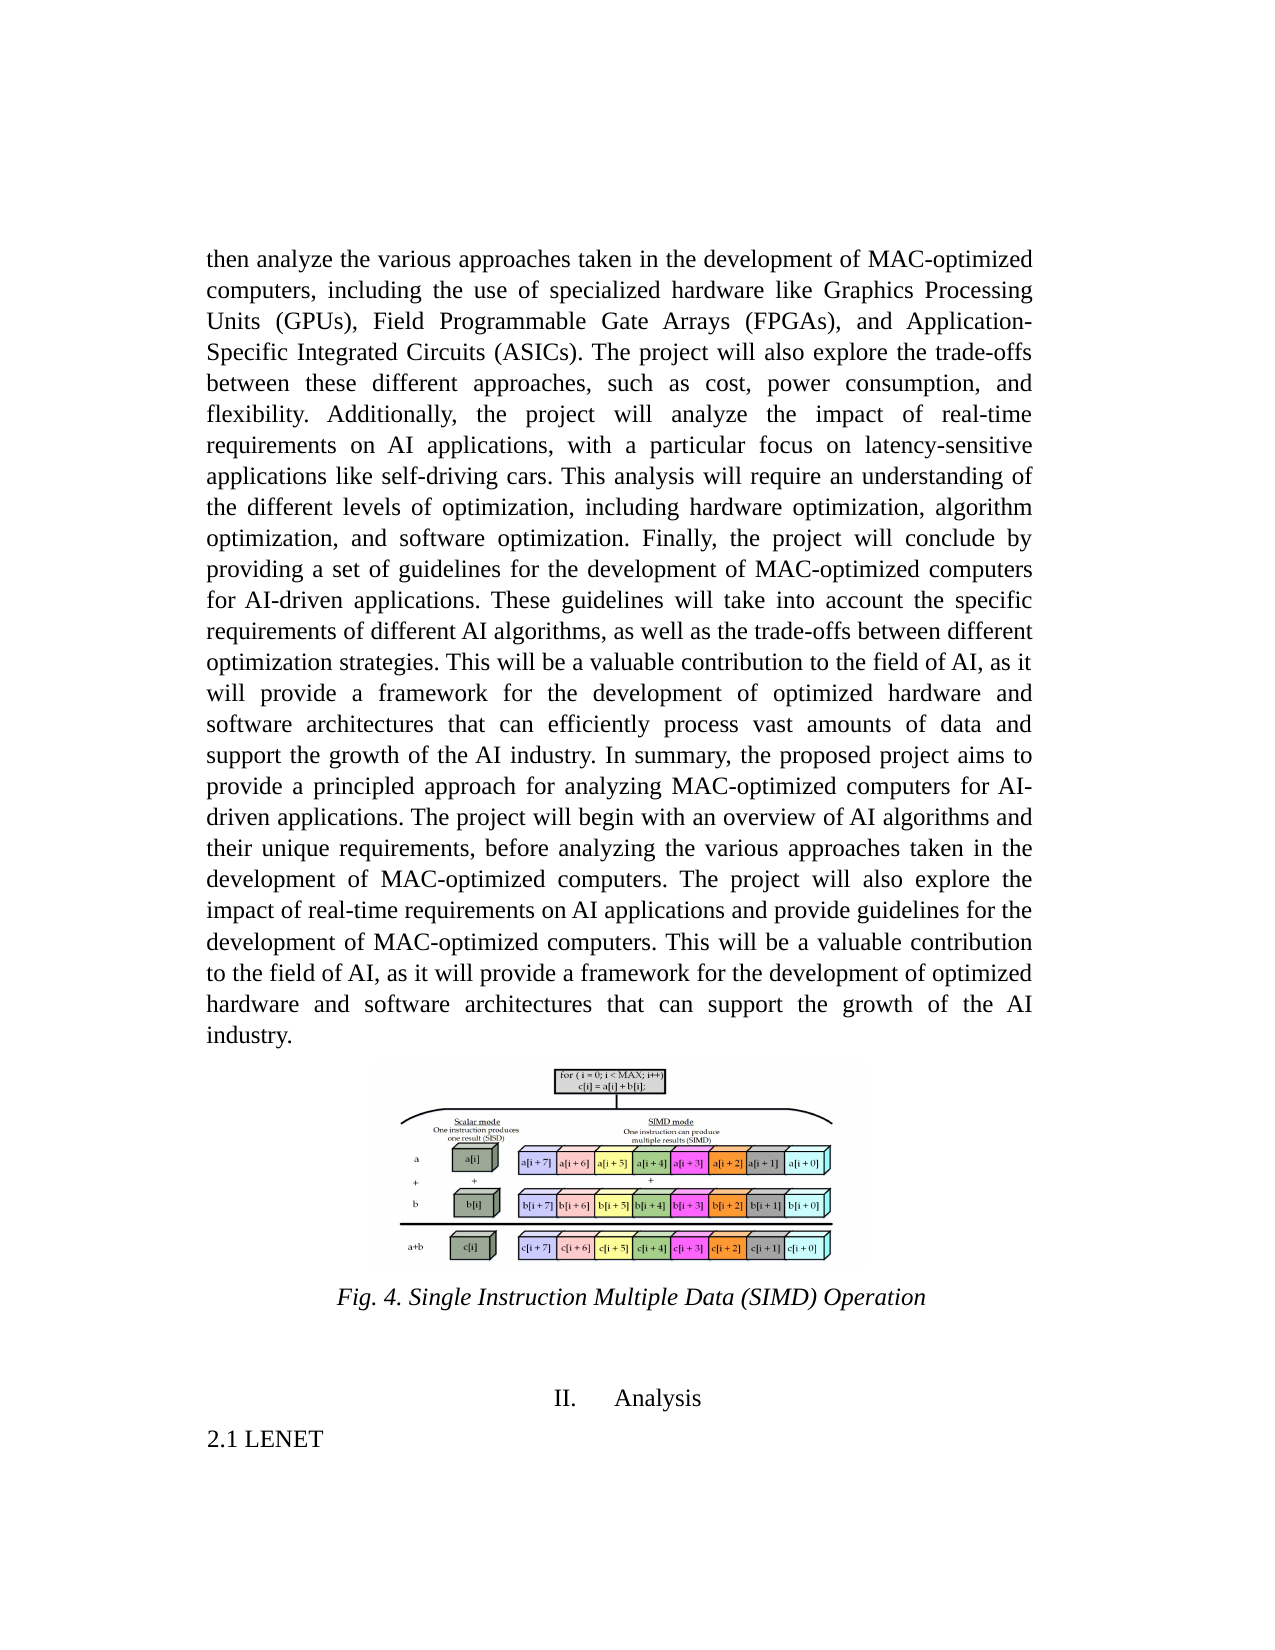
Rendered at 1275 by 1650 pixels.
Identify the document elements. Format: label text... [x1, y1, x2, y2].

picture [373, 1061, 866, 1269]
text 2.1 LENET [207, 1424, 1033, 1453]
list Analysis [244, 1383, 1033, 1412]
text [205, 244, 1033, 1048]
text Fig. 4. Single Instruction Multiple Data (SIMD) Operation [224, 1282, 1017, 1311]
